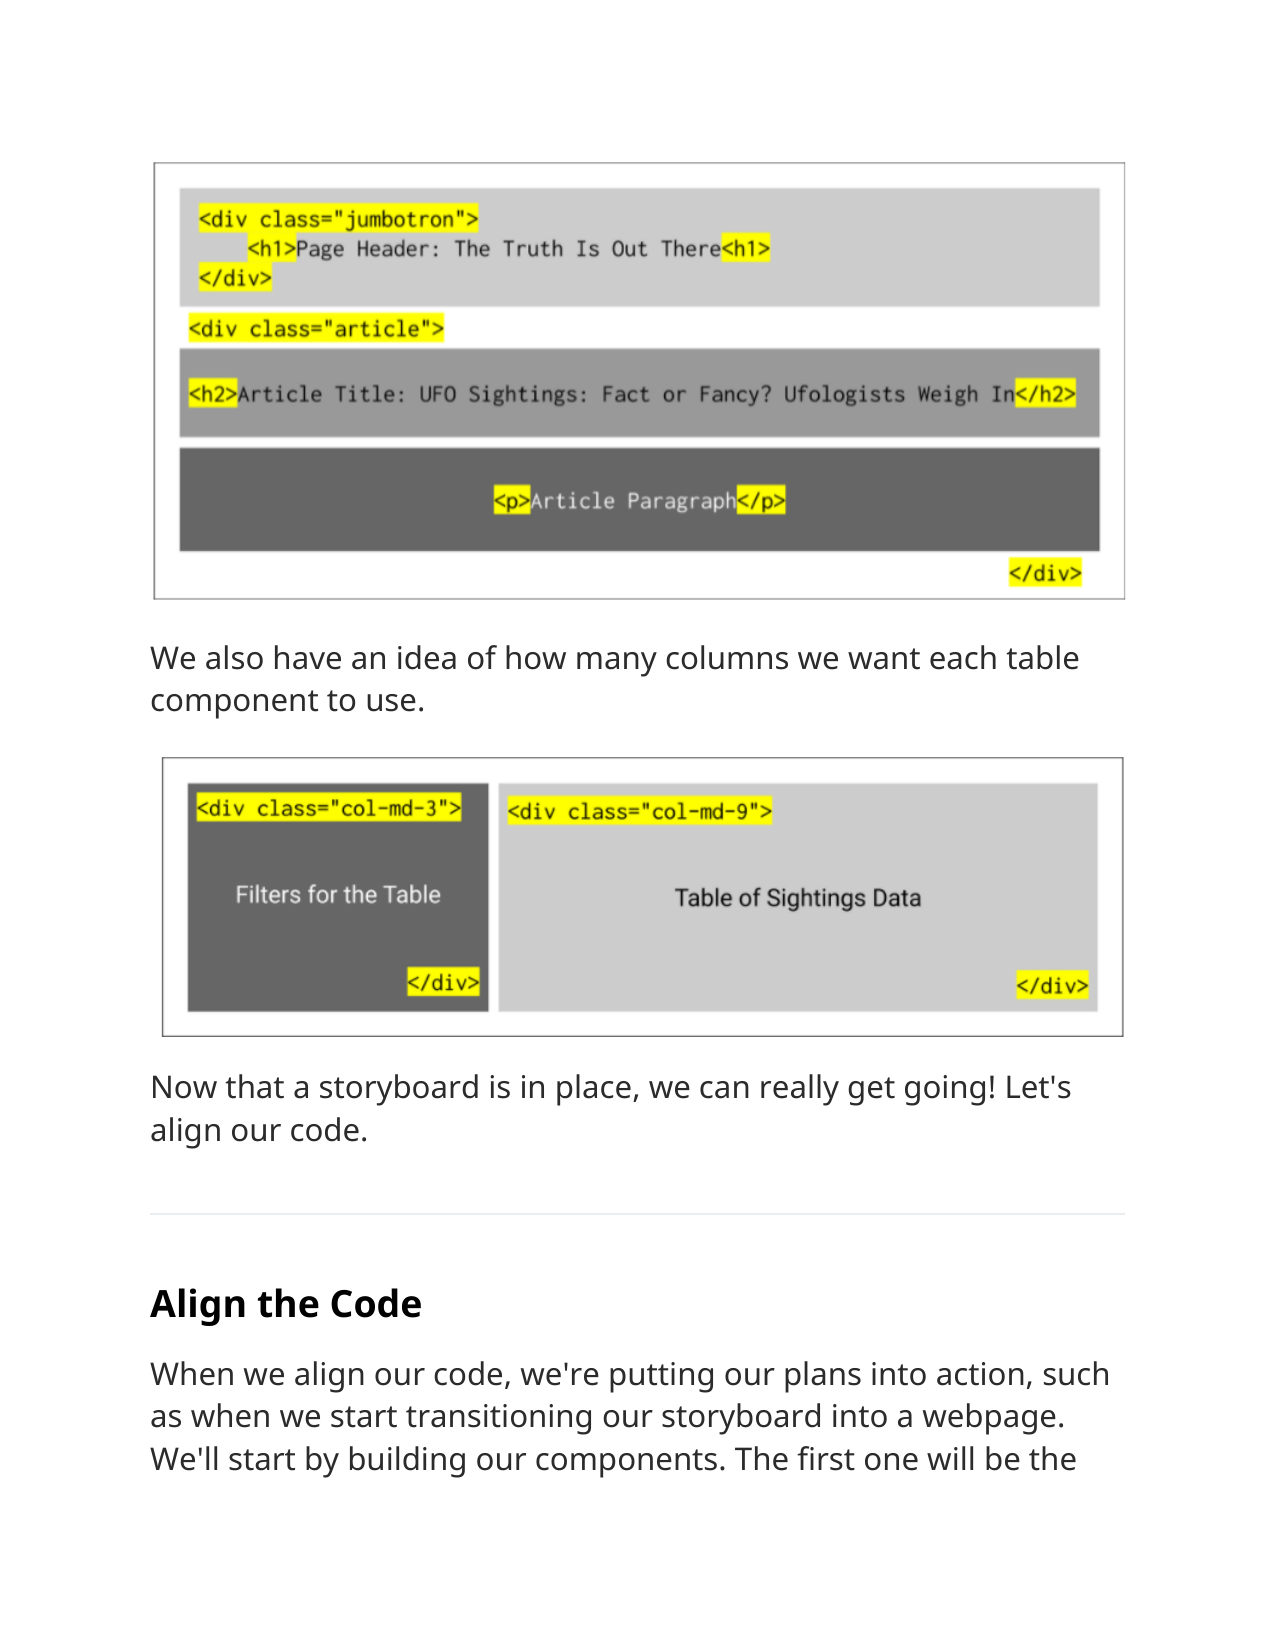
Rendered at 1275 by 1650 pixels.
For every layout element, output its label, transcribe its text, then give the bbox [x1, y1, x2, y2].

picture [150, 750, 1125, 1037]
picture [150, 150, 1125, 607]
text Now that a storyboard is in place, we can really get going! Let's align our code. [150, 1066, 1125, 1151]
text We also have an idea of how many columns we want each table component to use. [150, 636, 1125, 721]
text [150, 1352, 1125, 1479]
text Align the Code [150, 1215, 1125, 1328]
